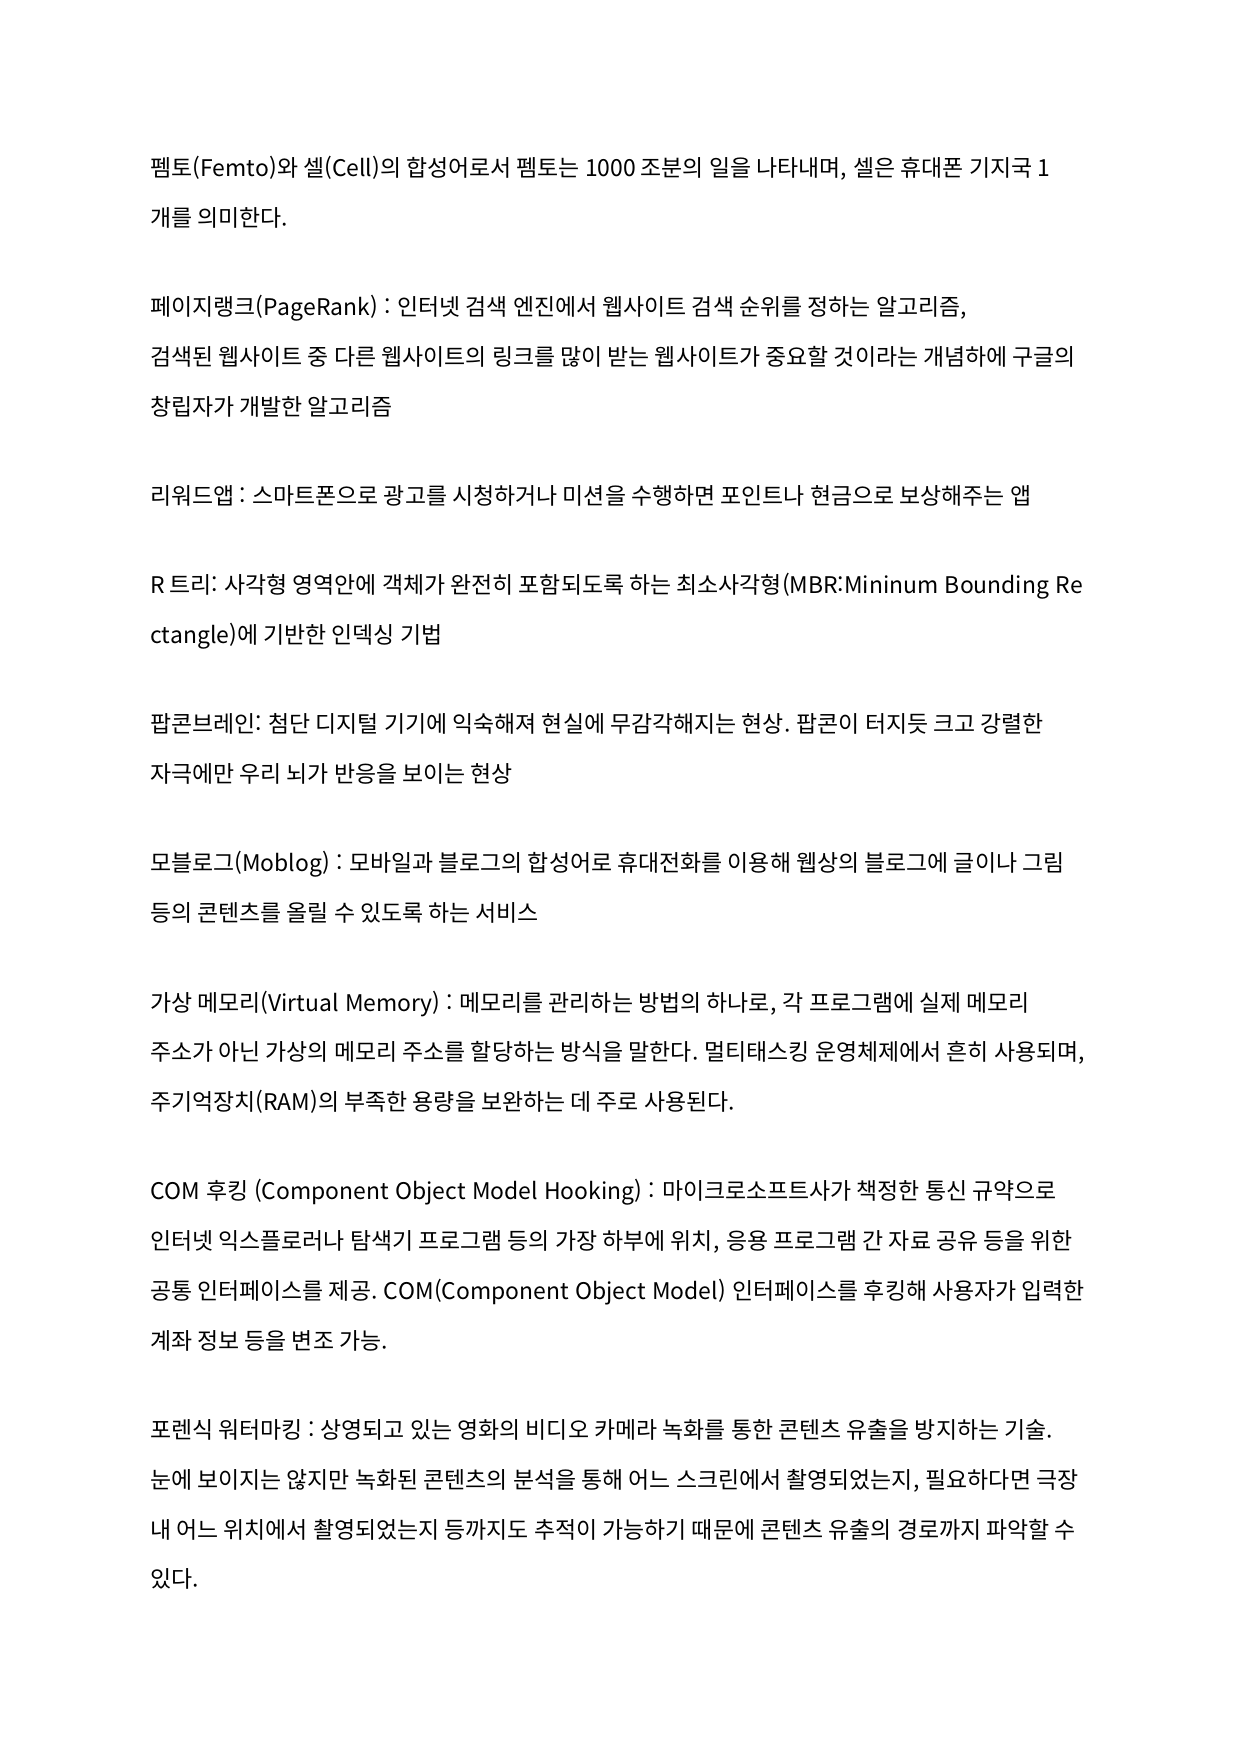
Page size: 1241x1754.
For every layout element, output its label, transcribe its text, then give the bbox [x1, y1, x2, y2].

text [150, 150, 1090, 233]
text 팝콘브레인: 첨단 디지털 기기에 익숙해져 현실에 무감각해지는 현상. 팝콘이 터지듯 크고 강렬한 자극에만 우리 뇌가 반응을 보이는 현상 [150, 706, 1090, 789]
text 리워드앱 : 스마트폰으로 광고를 시청하거나 미션을 수행하면 포인트나 현금으로 보상해주는 앱 [150, 478, 1090, 511]
text 포렌식 워터마킹 : 상영되고 있는 영화의 비디오 카메라 녹화를 통한 콘텐츠 유출을 방지하는 기술. 눈에 보이지는 않지만 녹화된 콘텐츠의 분석을 통해 어느 스크린에서 촬영되었는지, 필요하다면 극장 내 어느 위치에서 촬영되었는지 등까지도 추적이 가능하기 때문에 콘텐츠 유출의 경로까지 파악할 수 있다. [150, 1412, 1090, 1594]
text 검색된 웹사이트 중 다른 웹사이트의 링크를 많이 받는 웹사이트가 중요할 것이라는 개념하에 구글의 창립자가 개발한 알고리즘 [150, 339, 1090, 422]
text COM 후킹 (Component Object Model Hooking) : 마이크로소프트사가 책정한 통신 규약으로 인터넷 익스플로러나 탐색기 프로그램 등의 가장 하부에 위치, 응용 프로그램 간 자료 공유 등을 위한 공통 인터페이스를 제공. COM(Component Object Model) 인터페이스를 후킹해 사용자가 입력한 계좌 정보 등을 변조 가능. [150, 1173, 1090, 1356]
text 페이지랭크(PageRank) : 인터넷 검색 엔진에서 웹사이트 검색 순위를 정하는 알고리즘, [150, 289, 1090, 322]
text 모블로그(Moblog) : 모바일과 블로그의 합성어로 휴대전화를 이용해 웹상의 블로그에 글이나 그림 등의 콘텐츠를 올릴 수 있도록 하는 서비스 [150, 845, 1090, 928]
text R트리: 사각형 영역안에 객체가 완전히 포함되도록 하는 최소사각형(MBR:Mininum Bounding Rectangle)에 기반한 인덱싱 기법 [150, 567, 1090, 650]
text 가상 메모리(Virtual Memory) : 메모리를 관리하는 방법의 하나로, 각 프로그램에 실제 메모리 주소가 아닌 가상의 메모리 주소를 할당하는 방식을 말한다. 멀티태스킹 운영체제에서 흔히 사용되며, 주기억장치(RAM)의 부족한 용량을 보완하는 데 주로 사용된다. [150, 984, 1090, 1117]
